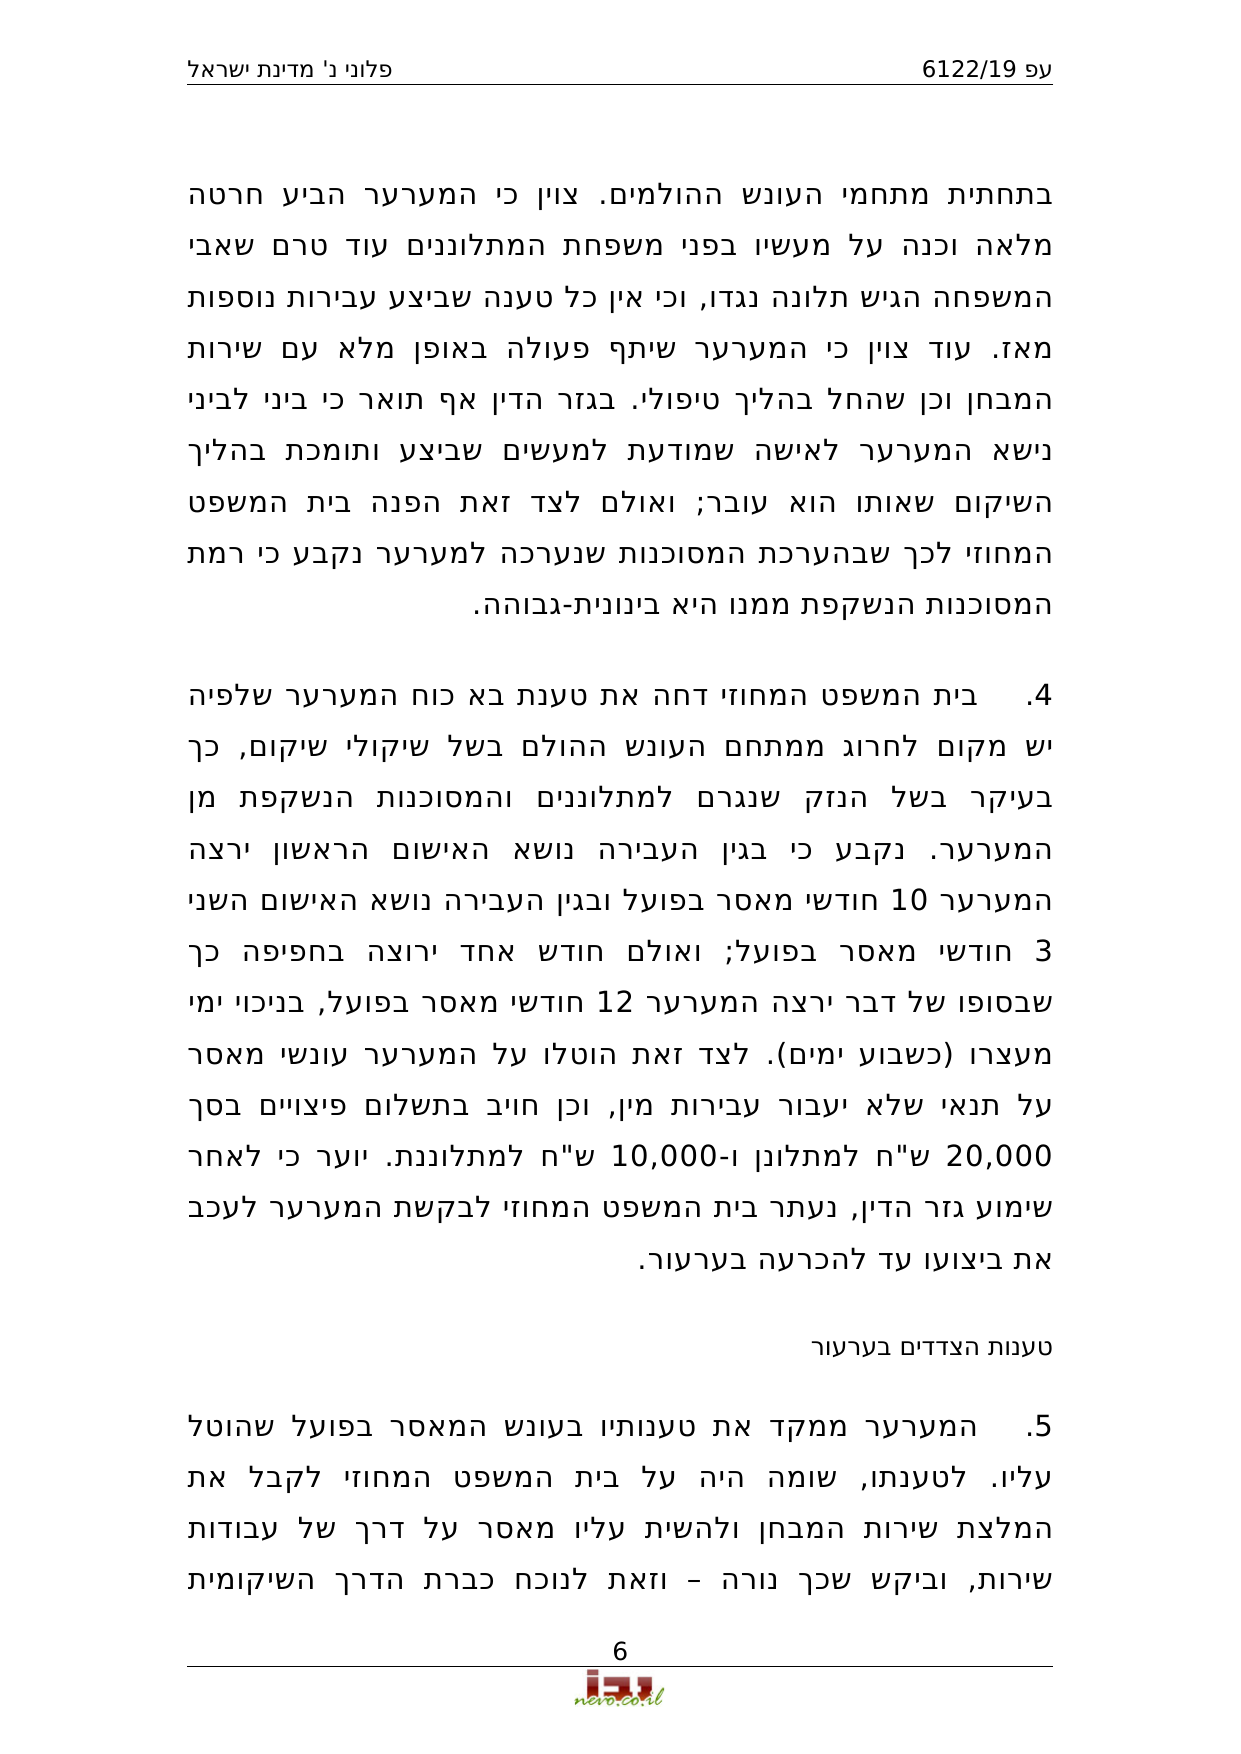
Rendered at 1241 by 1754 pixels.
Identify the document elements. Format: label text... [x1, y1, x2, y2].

picture [574, 1669, 666, 1707]
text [187, 177, 1053, 621]
text 4. בית המשפט המחוזי דחה את טענת בא כוח המערער שלפיה יש מקום לחרוג ממתחם העונש ההולם בשל שיקולי שיקום, כך בעיקר בשל הנזק שנגרם למתלוננים והמסוכנות הנשקפת מן המערער. נקבע כי בגין העבירה נושא האישום הראשון ירצה המערער 10 חודשי מאסר בפועל ובגין העבירה נושא האישום השני 3 חודשי מאסר בפועל; ואולם חודש אחד ירוצה בחפיפה כך שבסופו של דבר ירצה המערער 12 חודשי מאסר בפועל, בניכוי ימי מעצרו (כשבוע ימים). לצד זאת הוטלו על המערער עונשי מאסר על תנאי שלא יעבור עבירות מין, וכן חויב בתשלום פיצויים בסך 20,000 ש"ח למתלונן ו-10,000 ש"ח למתלוננת. יוער כי לאחר שימוע גזר הדין, נעתר בית המשפט המחוזי לבקשת המערער לעכב את ביצועו עד להכרעה בערעור. [187, 678, 1053, 1276]
text טענות הצדדים בערעור [187, 1333, 1053, 1362]
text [187, 1409, 1053, 1597]
